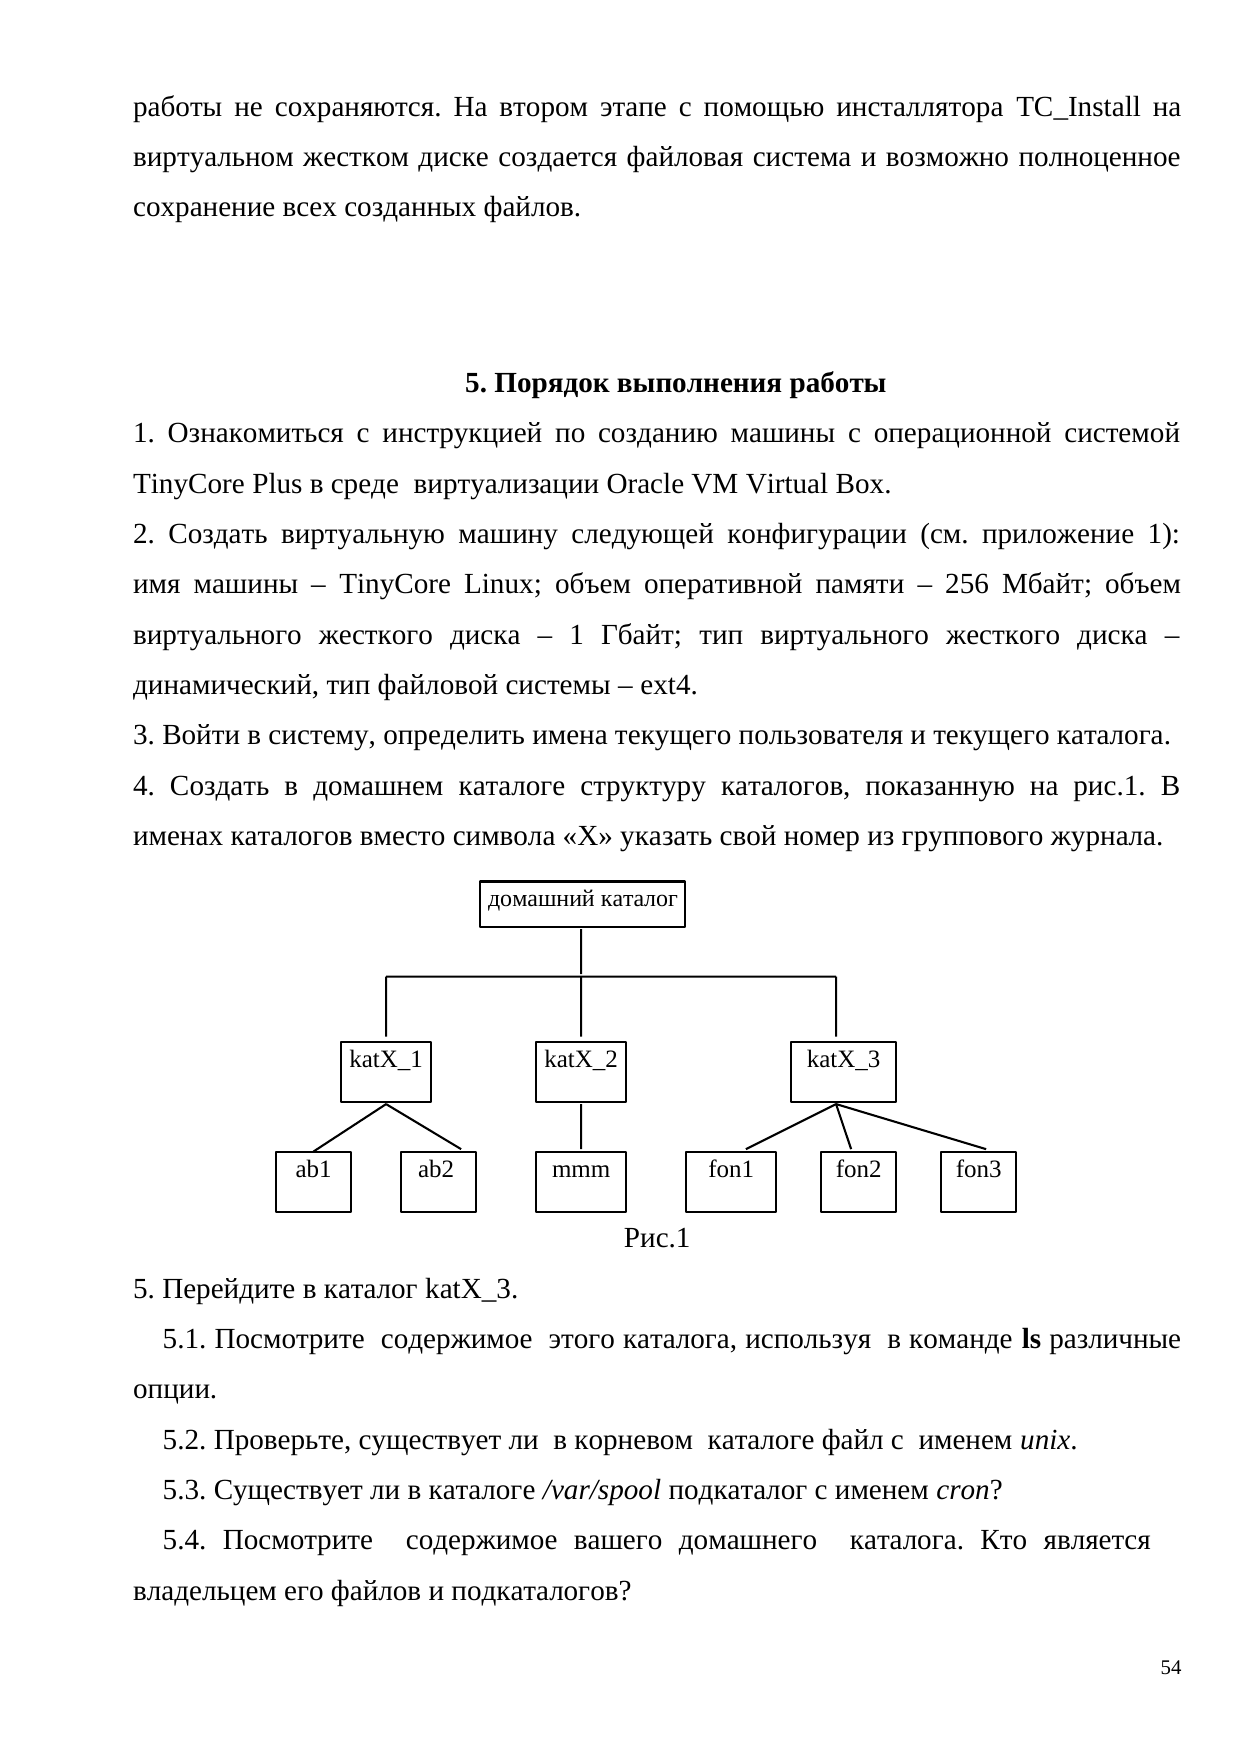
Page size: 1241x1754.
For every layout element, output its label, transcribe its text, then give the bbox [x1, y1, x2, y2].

text 4. Создать в домашнем каталоге структуру каталогов, показанную на рис.1. В именах каталогов вместо символа «Х» указать свой номер из группового журнала. [133, 768, 1181, 852]
text 5.4. Посмотрите содержимое вашего домашнего каталога. Кто является владельцем его файлов и подкаталогов? [133, 1522, 1152, 1606]
text 5. Порядок выполнения работы [170, 365, 1181, 399]
text 5. Перейдите в каталог katX_3. [133, 1271, 1181, 1304]
text 5.3. Существует ли в каталоге /var/spool подкаталог с именем cron? [133, 1472, 1152, 1506]
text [133, 89, 1181, 223]
text 3. Войти в систему, определить имена текущего пользователя и текущего каталога. [133, 717, 1181, 751]
text 5.2. Проверьте, существует ли в корневом каталоге файл с именем unix. [133, 1422, 1181, 1455]
text 5.1. Посмотрите содержимое этого каталога, используя в команде ls различные опции. [133, 1321, 1181, 1405]
text 2. Создать виртуальную машину следующей конфигурации (см. приложение 1): имя машины – TinyCore Linux; объем оперативной памяти – 256 Мбайт; объем виртуального жесткого диска – 1 Гбайт; тип виртуального жесткого диска – динамический, тип файловой системы – ext4. [133, 516, 1181, 701]
text Рис.1 [133, 1221, 1181, 1254]
text 1. Ознакомиться с инструкцией по созданию машины с операционной системой TinyCore Plus в среде виртуализации Oracle VM Virtual Box. [133, 416, 1181, 499]
